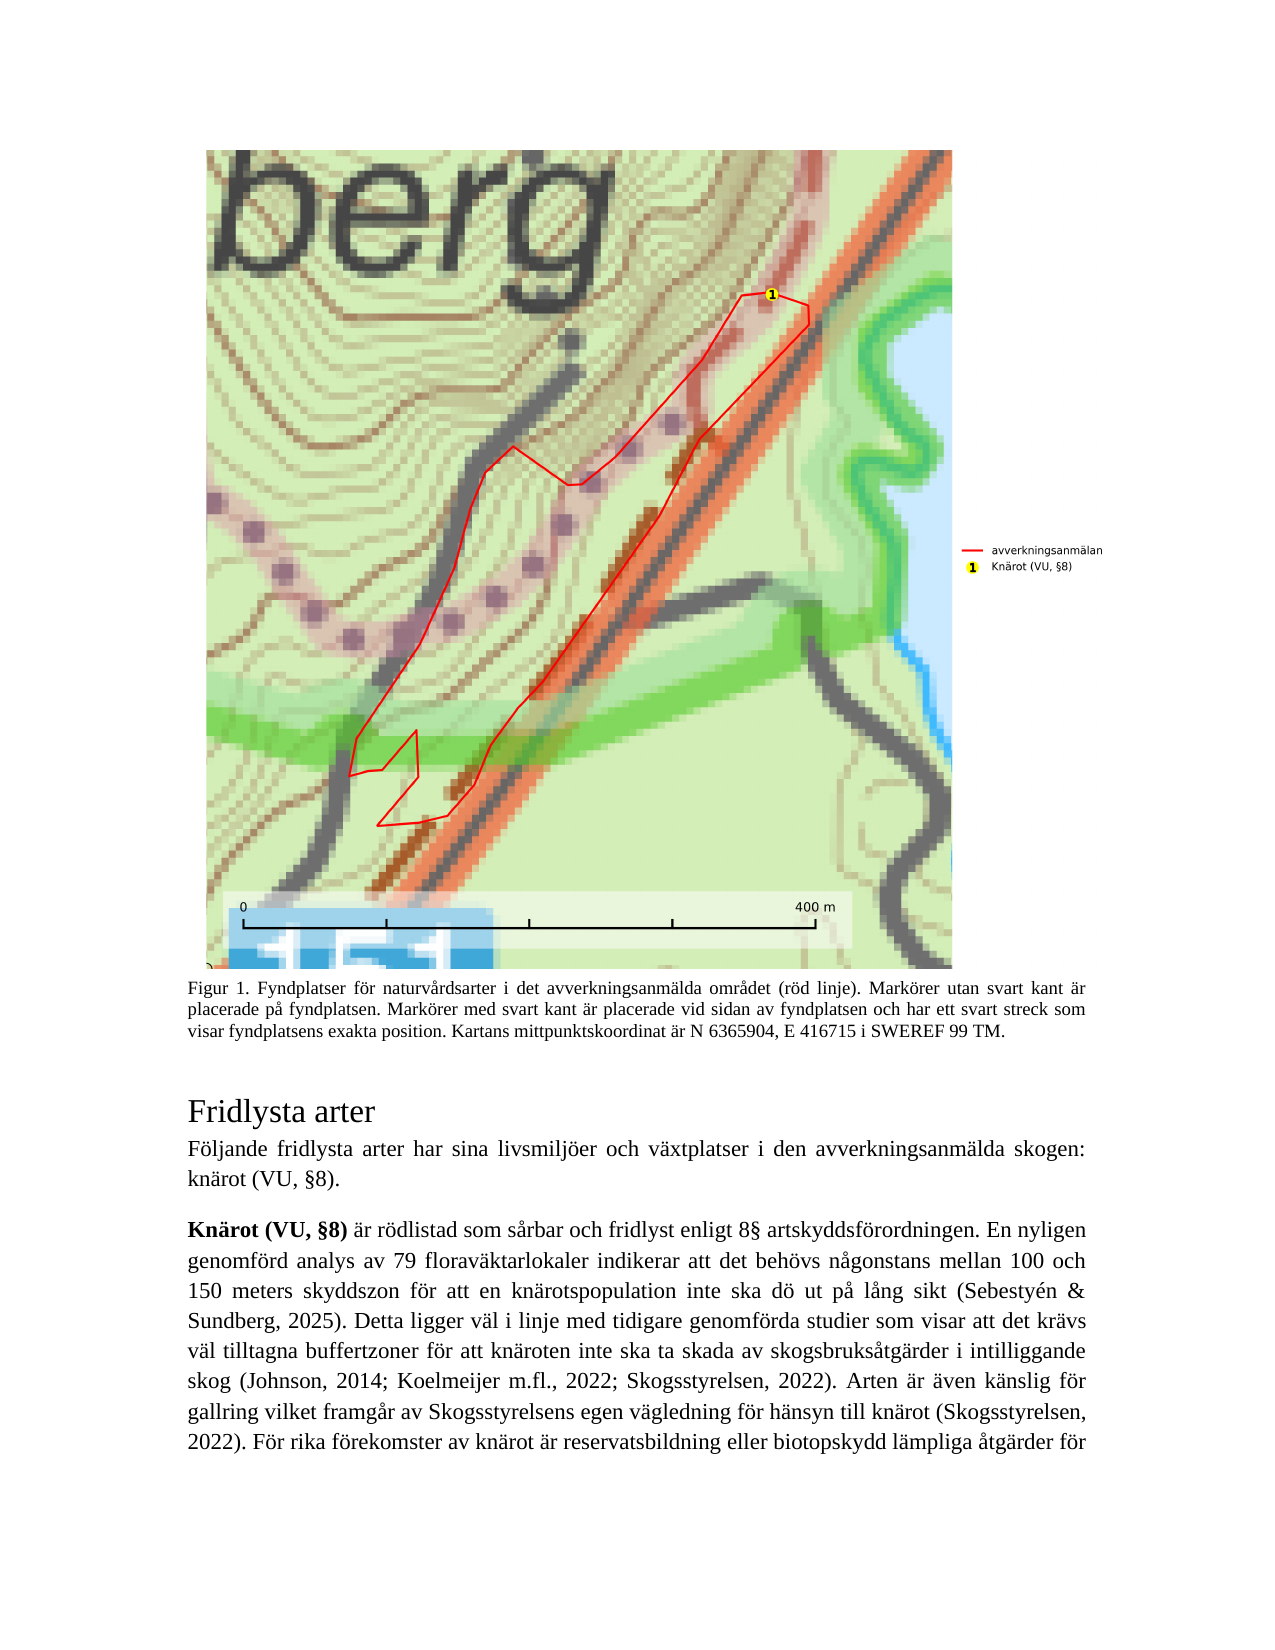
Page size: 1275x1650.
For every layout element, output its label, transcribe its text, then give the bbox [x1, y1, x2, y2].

picture [206, 150, 1107, 969]
text Följande fridlysta arter har sina livsmiljöer och växtplatser i den avverkningsanmälda skogen: knärot (VU, §8). [187, 1135, 1087, 1192]
text Figur 1. Fyndplatser för naturvårdsarter i det avverkningsanmälda området (röd linje). Markörer utan svart kant är placerade på fyndplatsen. Markörer med svart kant är placerade vid sidan av fyndplatsen och har ett svart streck som visar fyndplatsens exakta position. Kartans mittpunktskoordinat är N 6365904, E 416715 i SWEREF 99 TM. [187, 977, 1087, 1041]
subtitle Fridlysta arter [187, 1091, 1087, 1129]
